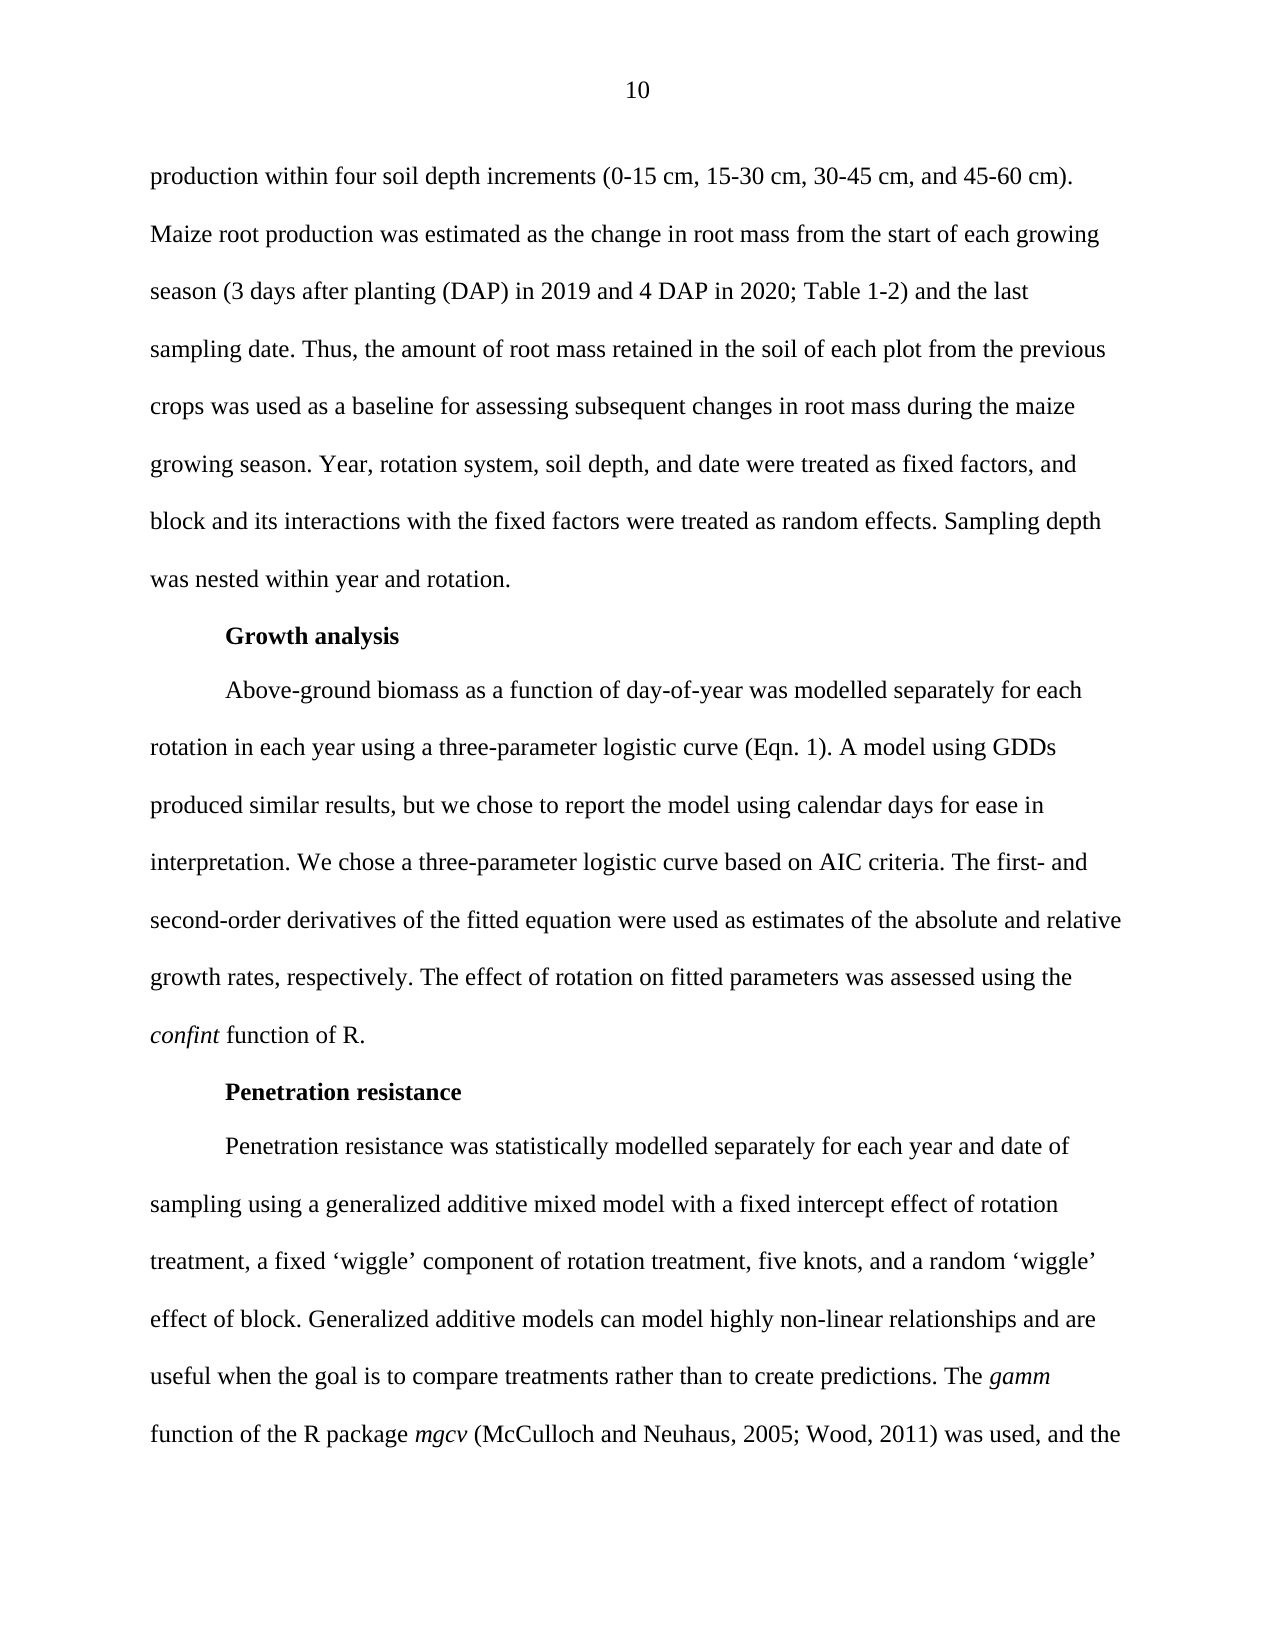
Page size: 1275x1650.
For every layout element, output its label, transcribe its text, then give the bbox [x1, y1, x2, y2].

text Above-ground biomass as a function of day-of-year was modelled separately for each rotation in each year using a three-parameter logistic curve (Eqn. 1). A model using GDDs produced similar results, but we chose to report the model using calendar days for ease in interpretation. We chose a three-parameter logistic curve based on AIC criteria. The first- and second-order derivatives of the fitted equation were used as estimates of the absolute and relative growth rates, respectively. The effect of rotation on fitted parameters was assessed using the confint function of R. [150, 675, 1125, 1049]
subtitle Growth analysis [150, 621, 1125, 650]
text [150, 161, 1125, 592]
subtitle Penetration resistance [150, 1077, 1125, 1106]
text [150, 1131, 1125, 1447]
